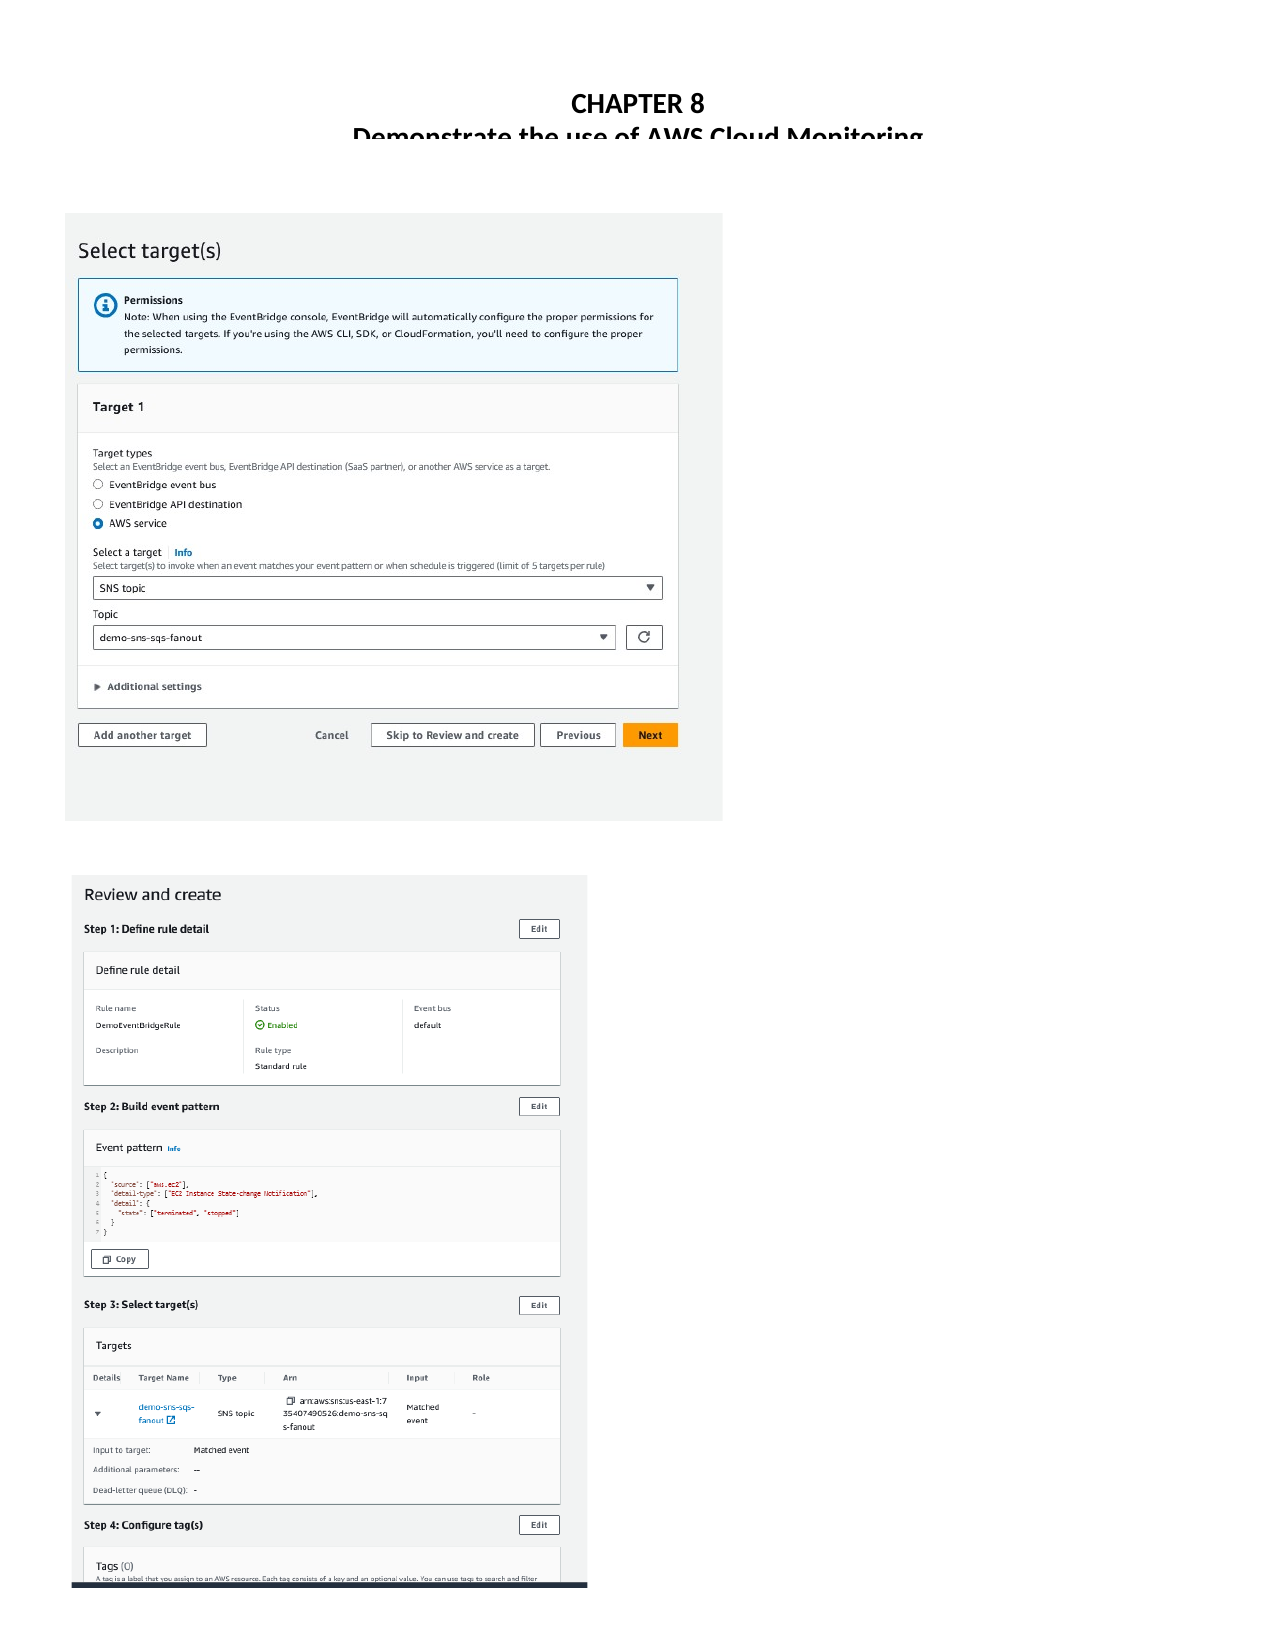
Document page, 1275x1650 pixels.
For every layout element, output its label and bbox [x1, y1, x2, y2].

picture [65, 213, 723, 821]
picture [71, 875, 588, 1588]
